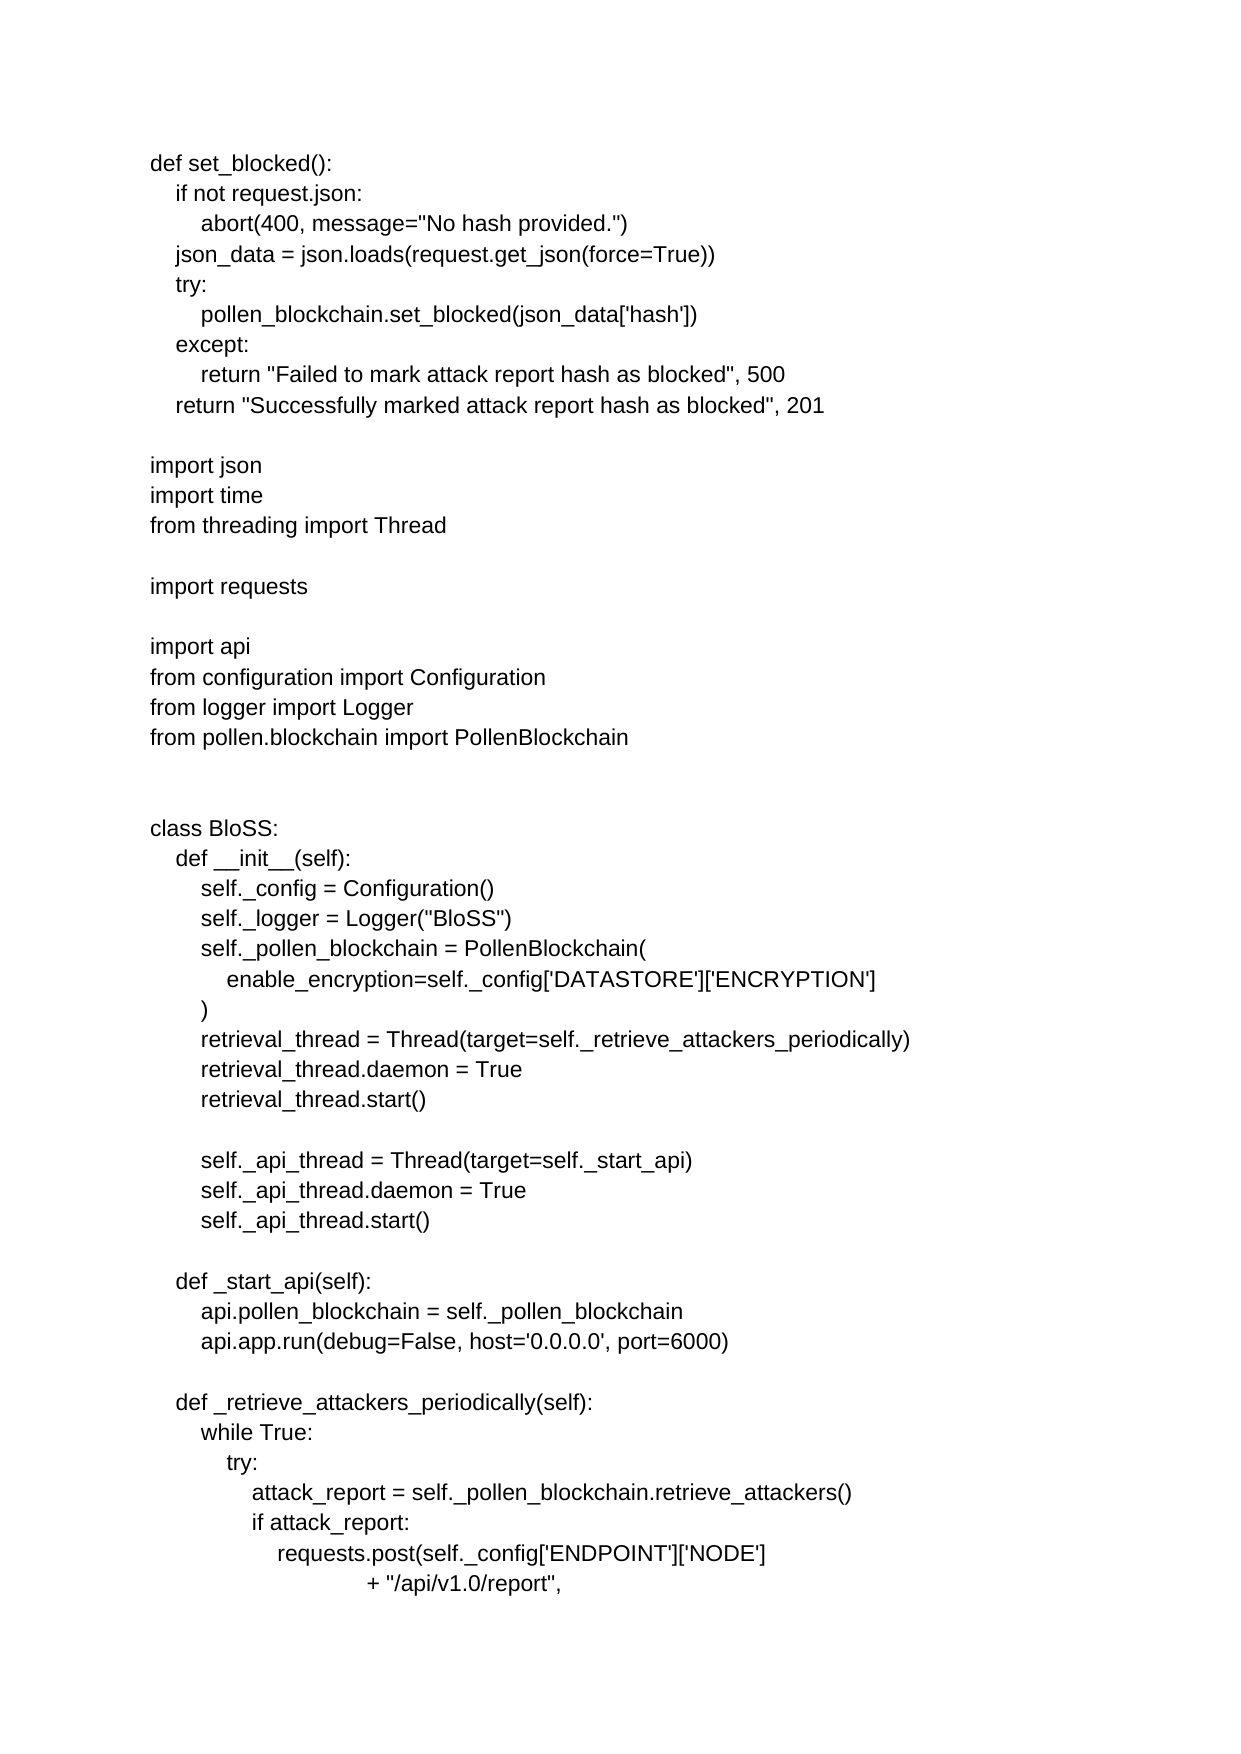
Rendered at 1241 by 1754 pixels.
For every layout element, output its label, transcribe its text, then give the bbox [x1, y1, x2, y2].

text return "Failed to mark attack report hash as blocked", 500 [150, 361, 1090, 388]
text self._api_thread = Thread(target=self._start_api) [150, 1147, 1090, 1173]
text ) [150, 996, 1090, 1022]
text return "Successfully marked attack report hash as blocked", 201 [150, 392, 1090, 418]
text attack_report = self._pollen_blockchain.retrieve_attackers() [150, 1479, 1090, 1506]
text + "/api/v1.0/report", [150, 1570, 1090, 1596]
text import api [150, 633, 1090, 660]
text import json [150, 452, 1090, 478]
text self._config = Configuration() [150, 875, 1090, 901]
text def _retrieve_attackers_periodically(self): [150, 1388, 1090, 1415]
text retrieval_thread = Thread(target=self._retrieve_attackers_periodically) [150, 1026, 1090, 1052]
text try: [150, 1449, 1090, 1475]
text api.pollen_blockchain = self._pollen_blockchain [150, 1298, 1090, 1324]
text enable_encryption=self._config['DATASTORE']['ENCRYPTION'] [150, 966, 1090, 992]
text self._api_thread.start() [150, 1207, 1090, 1234]
text from pollen.blockchain import PollenBlockchain [150, 724, 1090, 750]
text from configuration import Configuration [150, 663, 1090, 690]
text if attack_report: [150, 1509, 1090, 1536]
text if not request.json: [150, 180, 1090, 207]
text from threading import Thread [150, 512, 1090, 539]
text api.app.run(debug=False, host='0.0.0.0', port=6000) [150, 1328, 1090, 1354]
text def set_blocked(): [150, 150, 1090, 176]
text json_data = json.loads(request.get_json(force=True)) [150, 241, 1090, 267]
text import time [150, 482, 1090, 509]
text import requests [150, 573, 1090, 599]
text while True: [150, 1419, 1090, 1445]
text retrieval_thread.daemon = True [150, 1056, 1090, 1083]
text def _start_api(self): [150, 1268, 1090, 1294]
text def __init__(self): [150, 845, 1090, 871]
text class BloSS: [150, 814, 1090, 841]
text retrieval_thread.start() [150, 1086, 1090, 1113]
text self._pollen_blockchain = PollenBlockchain( [150, 935, 1090, 962]
text try: [150, 271, 1090, 297]
text pollen_blockchain.set_blocked(json_data['hash']) [150, 301, 1090, 327]
text except: [150, 331, 1090, 358]
text from logger import Logger [150, 694, 1090, 720]
text abort(400, message="No hash provided.") [150, 210, 1090, 237]
text self._api_thread.daemon = True [150, 1177, 1090, 1203]
text self._logger = Logger("BloSS") [150, 905, 1090, 932]
text requests.post(self._config['ENDPOINT']['NODE'] [150, 1539, 1090, 1566]
